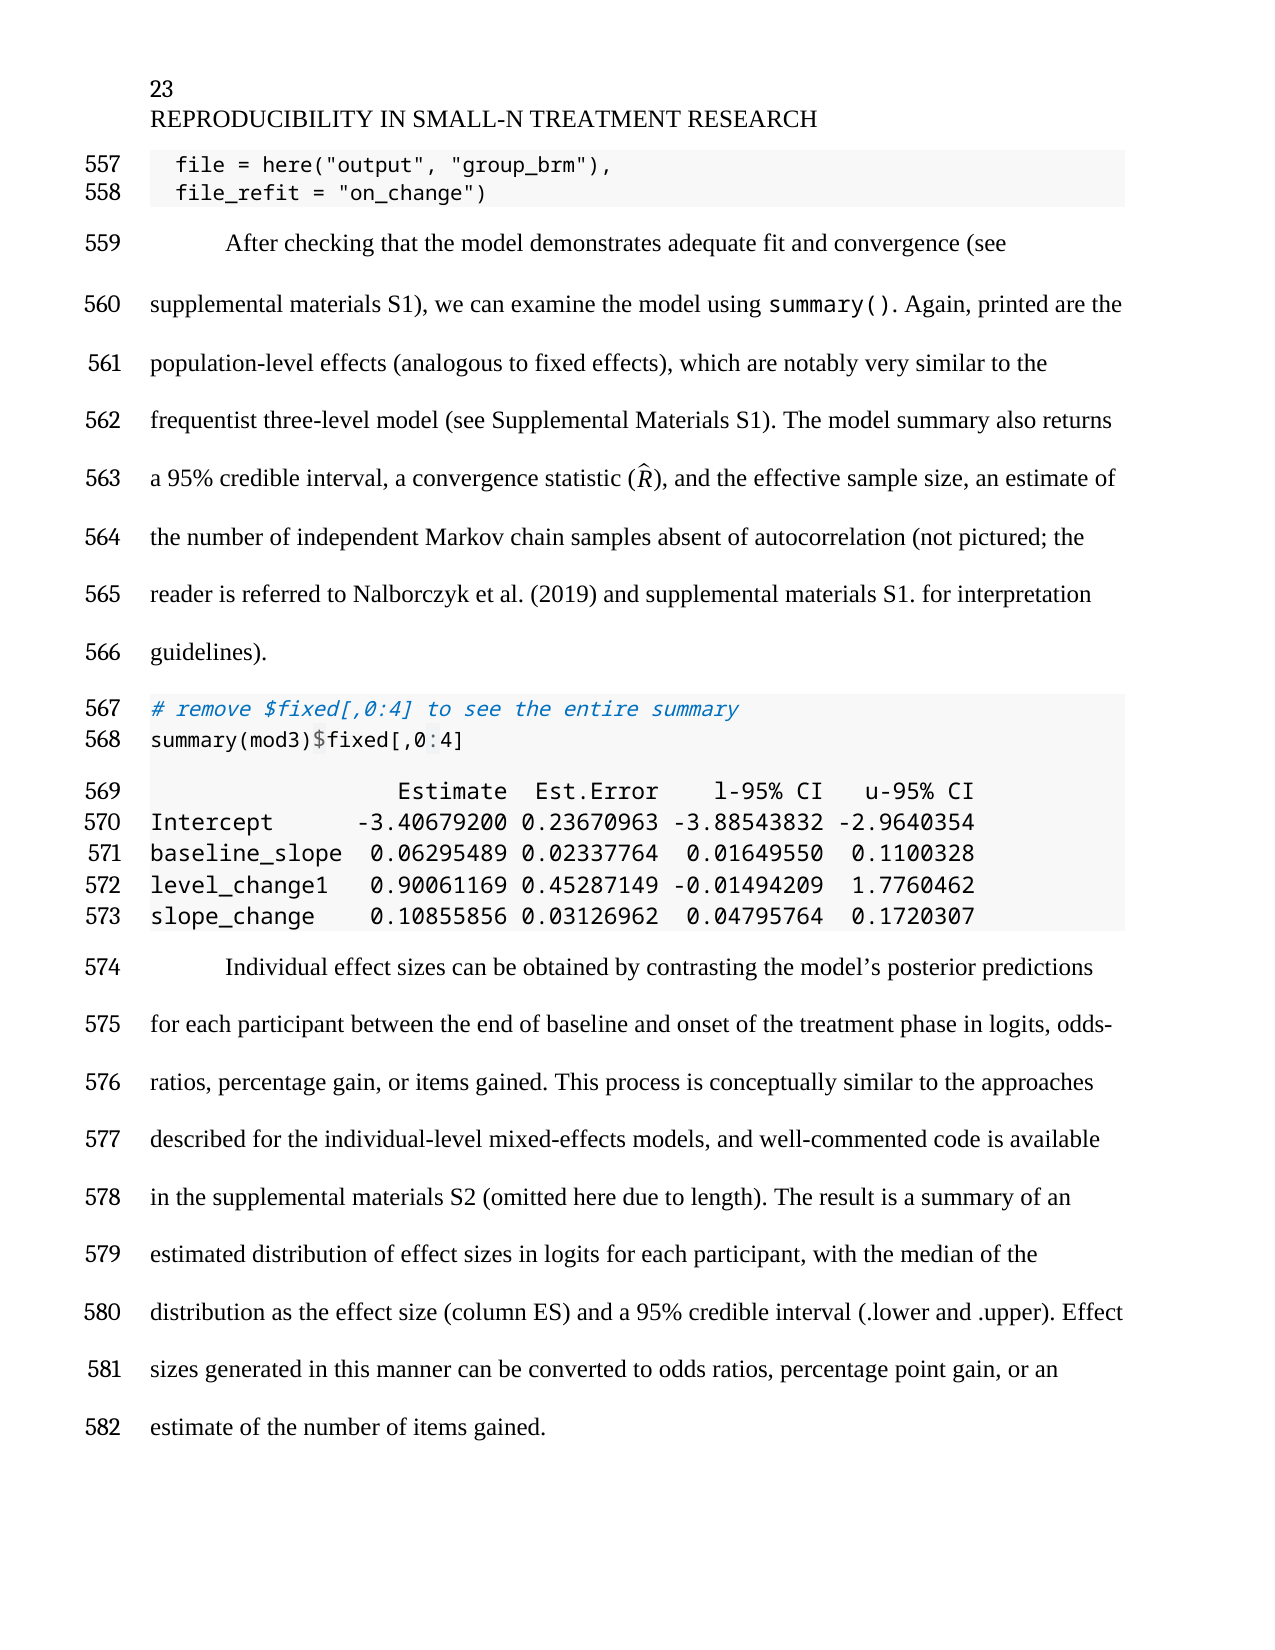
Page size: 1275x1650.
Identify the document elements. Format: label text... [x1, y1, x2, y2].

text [150, 150, 1125, 207]
text Estimate Est.Error l-95% CI u-95% CI Intercept -3.40679200 0.23670963 -3.88543832 -2.9640354 baseline_slope 0.06295489 0.02337764 0.01649550 0.1100328 level_change1 0.90061169 0.45287149 -0.01494209 1.7760462 slope_change 0.10855856 0.03126962 0.04795764 0.1720307 [150, 775, 1125, 931]
text After checking that the model demonstrates adequate fit and convergence (see supplemental materials S1), we can examine the model using summary(). Again, printed are the population-level effects (analogous to fixed effects), which are notably very similar to the frequentist three-level model (see Supplemental Materials S1). The model summary also returns a 95% credible interval, a convergence statistic (), and the effective sample size, an estimate of the number of independent Markov chain samples absent of autocorrelation (not pictured; the reader is referred to Nalborczyk et al. (2019) and supplemental materials S1. for interpretation guidelines). [150, 228, 1125, 666]
text # remove $fixed[,0:4] to see the entire summary summary(mod3)$fixed[,0:4] [440, 694, 1125, 754]
text Individual effect sizes can be obtained by contrasting the model’s posterior predictions for each participant between the end of baseline and onset of the treatment phase in logits, odds-ratios, percentage gain, or items gained. This process is conceptually similar to the approaches described for the individual-level mixed-effects models, and well-commented code is available in the supplemental materials S2 (omitted here due to length). The result is a summary of an estimated distribution of effect sizes in logits for each participant, with the median of the distribution as the effect size (column ES) and a 95% credible interval (.lower and .upper). Effect sizes generated in this manner can be converted to odds ratios, percentage point gain, or an estimate of the number of items gained. [150, 952, 1125, 1441]
